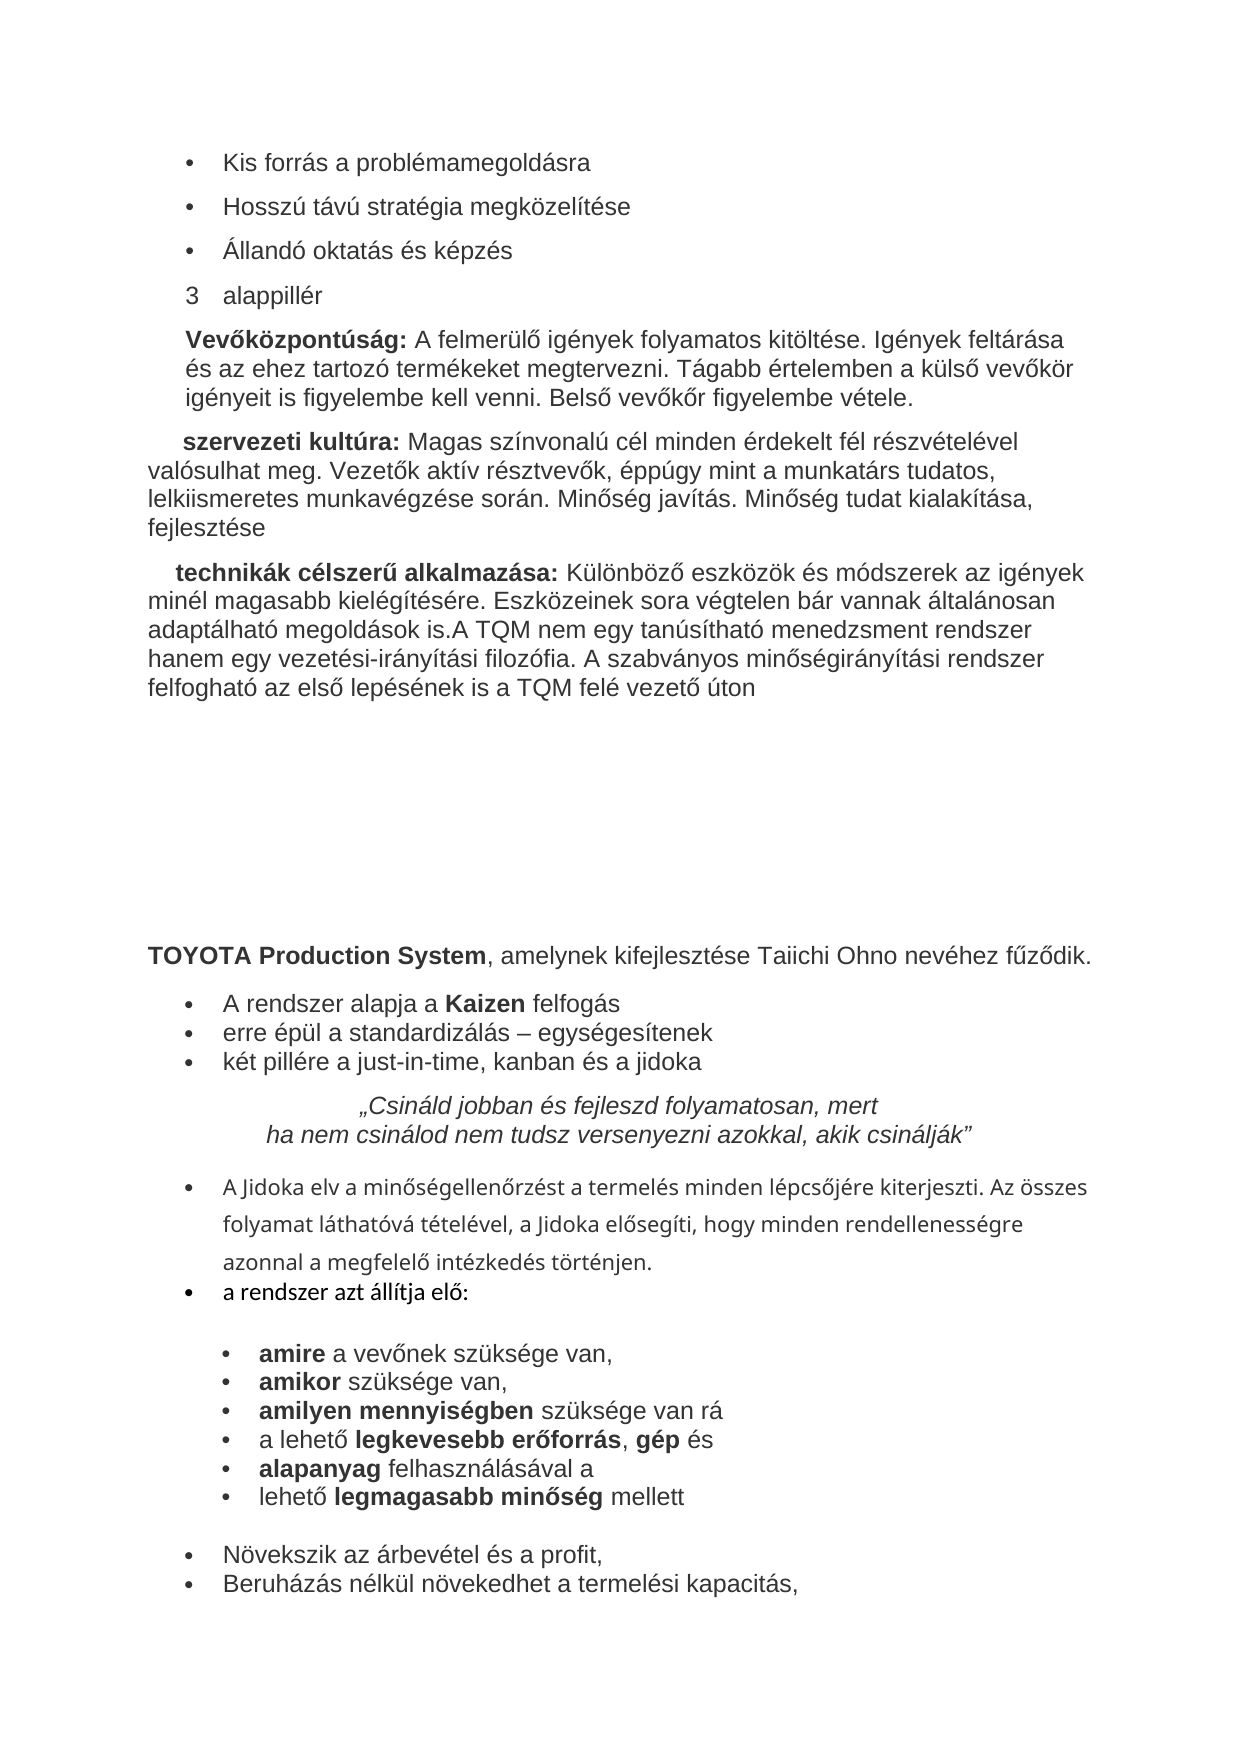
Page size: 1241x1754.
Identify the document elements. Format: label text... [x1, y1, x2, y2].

text technikák célszerű alkalmazása: Különböző eszközök és módszerek az igények minél magasabb kielégítésére. Eszközeinek sora végtelen bár vannak általánosan adaptálható megoldások is.A TQM nem egy tanúsítható menedzsment rendszer hanem egy vezetési-irányítási filozófia. A szabványos minőségirányítási rendszer felfogható az első lepésének is a TQM felé vezető úton [148, 558, 1093, 701]
list Növekszik az árbevétel és a profit, [185, 1540, 1093, 1569]
list két pillére a just-in-time, kanban és a jidoka [185, 1047, 1093, 1075]
list alappillér [185, 281, 1093, 309]
list lehető legmagasabb minőség mellett [221, 1482, 1093, 1511]
list alapanyag felhasználásával a [221, 1454, 1093, 1482]
list Állandó oktatás és képzés [185, 236, 1093, 265]
list a rendszer azt állítja elő: [185, 1277, 1093, 1307]
list Kis forrás a problémamegoldásra [185, 148, 1093, 176]
text szervezeti kultúra: Magas színvonalú cél minden érdekelt fél részvételével valósulhat meg. Vezetők aktív résztvevők, éppúgy mint a munkatárs tudatos, lelkiismeretes munkavégzése során. Minőség javítás. Minőség tudat kialakítása, fejlesztése [148, 427, 1093, 542]
text TOYOTA Production System, amelynek kifejlesztése Taiichi Ohno nevéhez fűződik. [148, 941, 1093, 970]
list amilyen mennyiségben szüksége van rá [221, 1396, 1093, 1425]
list Hosszú távú stratégia megközelítése [185, 192, 1093, 221]
list a lehető legkevesebb erőforrás, gép és [221, 1425, 1093, 1454]
list A Jidoka elv a minőségellenőrzést a termelés minden lépcsőjére kiterjeszti. Az összes folyamat láthatóvá tételével, a Jidoka elősegíti, hogy minden rendellenességre azonnal a megfelelő intézkedés történjen. [185, 1164, 1093, 1277]
list amire a vevőnek szüksége van, [221, 1339, 1093, 1367]
list erre épül a standardizálás – egységesítenek [185, 1018, 1093, 1047]
list Beruházás nélkül növekedhet a termelési kapacitás, [185, 1569, 1093, 1598]
list A rendszer alapja a Kaizen felfogás [185, 989, 1093, 1018]
text Vevőközpontúság: A felmerülő igények folyamatos kitöltése. Igények feltárása és az ehez tartozó termékeket megtervezni. Tágabb értelemben a külső vevőkör igényeit is figyelembe kell venni. Belső vevőkőr figyelembe vétele. [185, 325, 1093, 411]
list amikor szüksége van, [221, 1367, 1093, 1396]
text „Csináld jobban és fejleszd folyamatosan, mert ha nem csinálod nem tudsz versenyezni azokkal, akik csinálják” [148, 1091, 1093, 1148]
